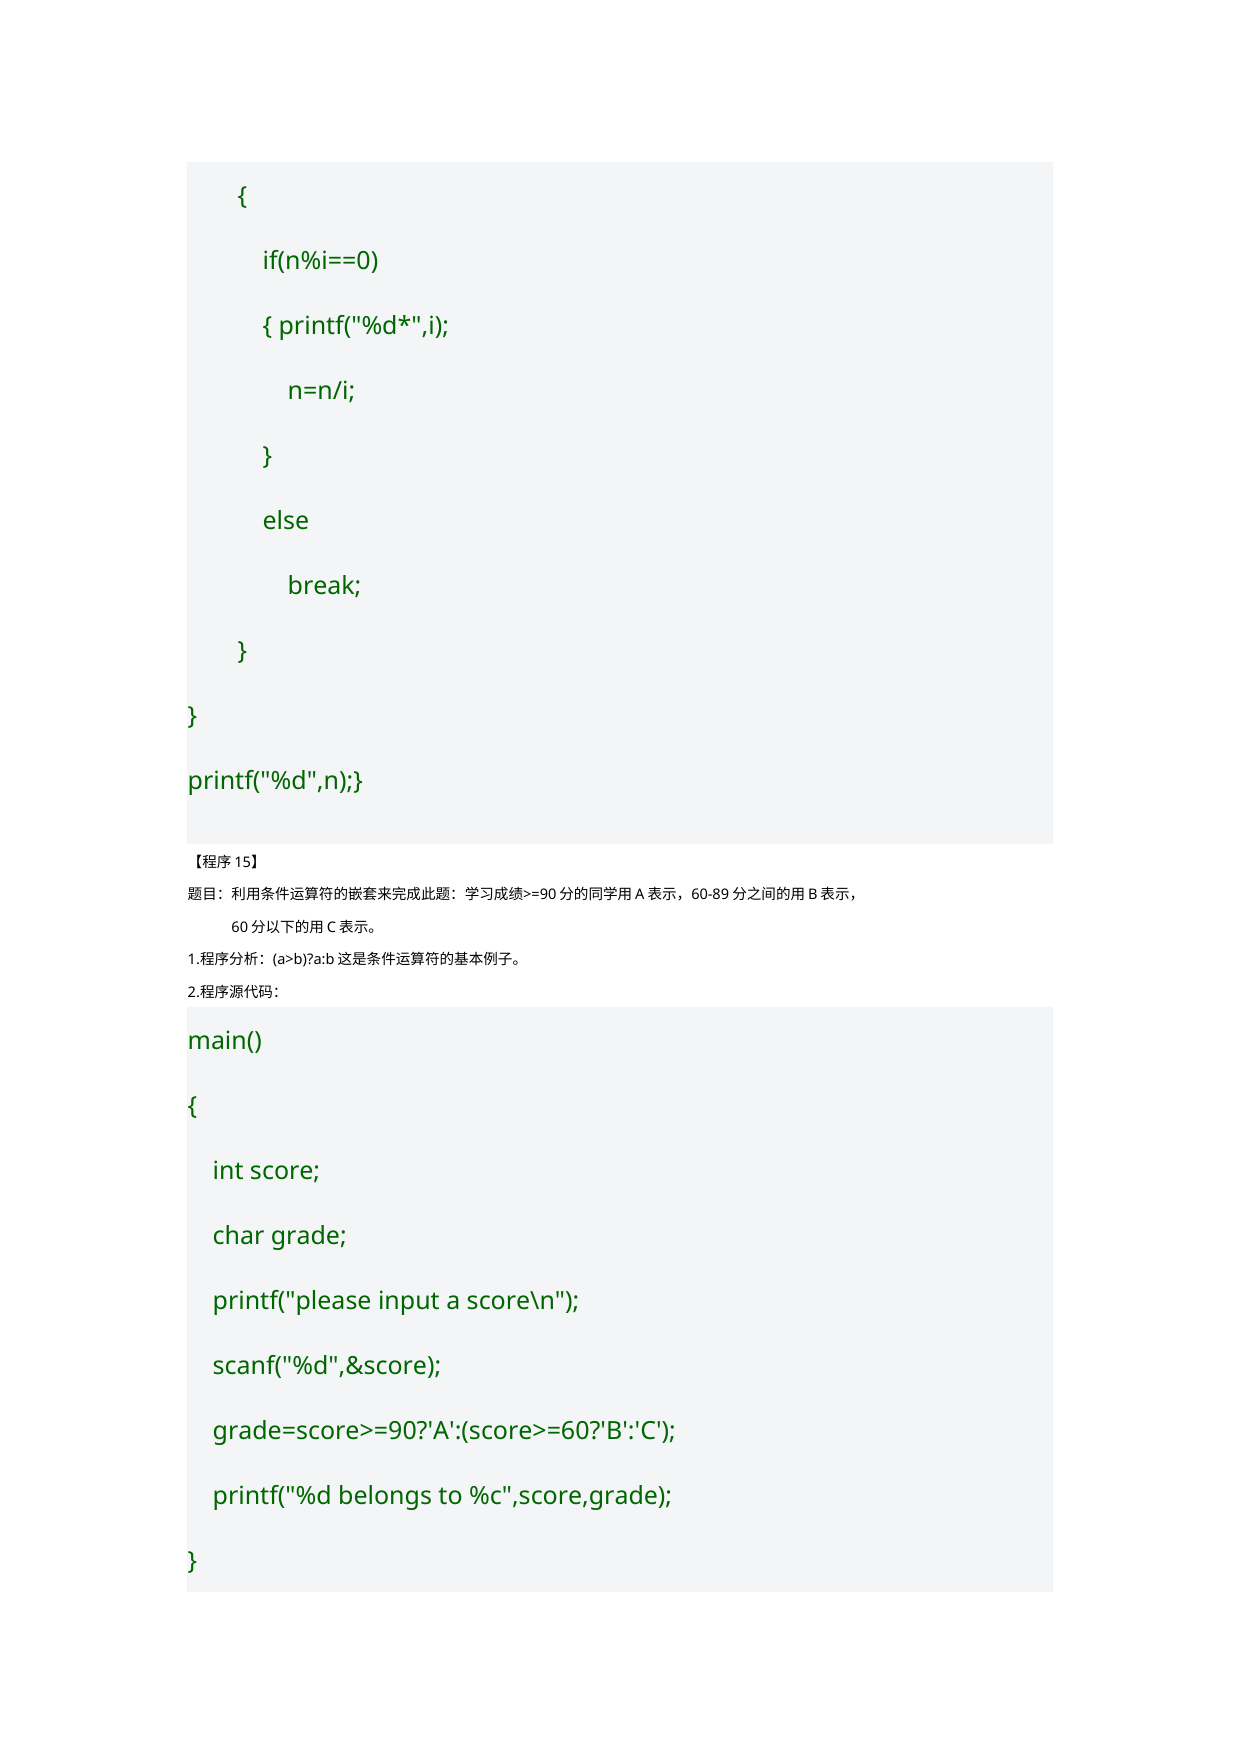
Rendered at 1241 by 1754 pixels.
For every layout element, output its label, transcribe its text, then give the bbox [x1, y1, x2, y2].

text n=n/i; [187, 357, 1053, 422]
text 【程序15】 [187, 844, 1053, 877]
text printf("%d belongs to %c",score,grade); [187, 1462, 1053, 1527]
text { [187, 162, 1053, 227]
text int score; [187, 1137, 1053, 1202]
text { [187, 1072, 1053, 1137]
text main() [187, 1007, 1053, 1072]
text } [187, 617, 1053, 682]
text 题目：利用条件运算符的嵌套来完成此题：学习成绩>=90分的同学用A表示，60-89分之间的用B表示， 60分以下的用C表示。 1.程序分析：(a>b)?a:b这是条件运算符的基本例子。 2.程序源代码： [187, 877, 1053, 1007]
text char grade; [187, 1202, 1053, 1267]
text else [187, 487, 1053, 552]
text break; [187, 552, 1053, 617]
text printf("%d",n);} [187, 747, 1053, 812]
text if(n%i==0) [187, 227, 1053, 292]
text } [187, 422, 1053, 487]
text { printf("%d*",i); [187, 292, 1053, 357]
text grade=score>=90?'A':(score>=60?'B':'C'); [187, 1397, 1053, 1462]
text } [187, 1527, 1053, 1592]
text scanf("%d",&score); [187, 1332, 1053, 1397]
text printf("please input a score\n"); [187, 1267, 1053, 1332]
text } [187, 682, 1053, 747]
